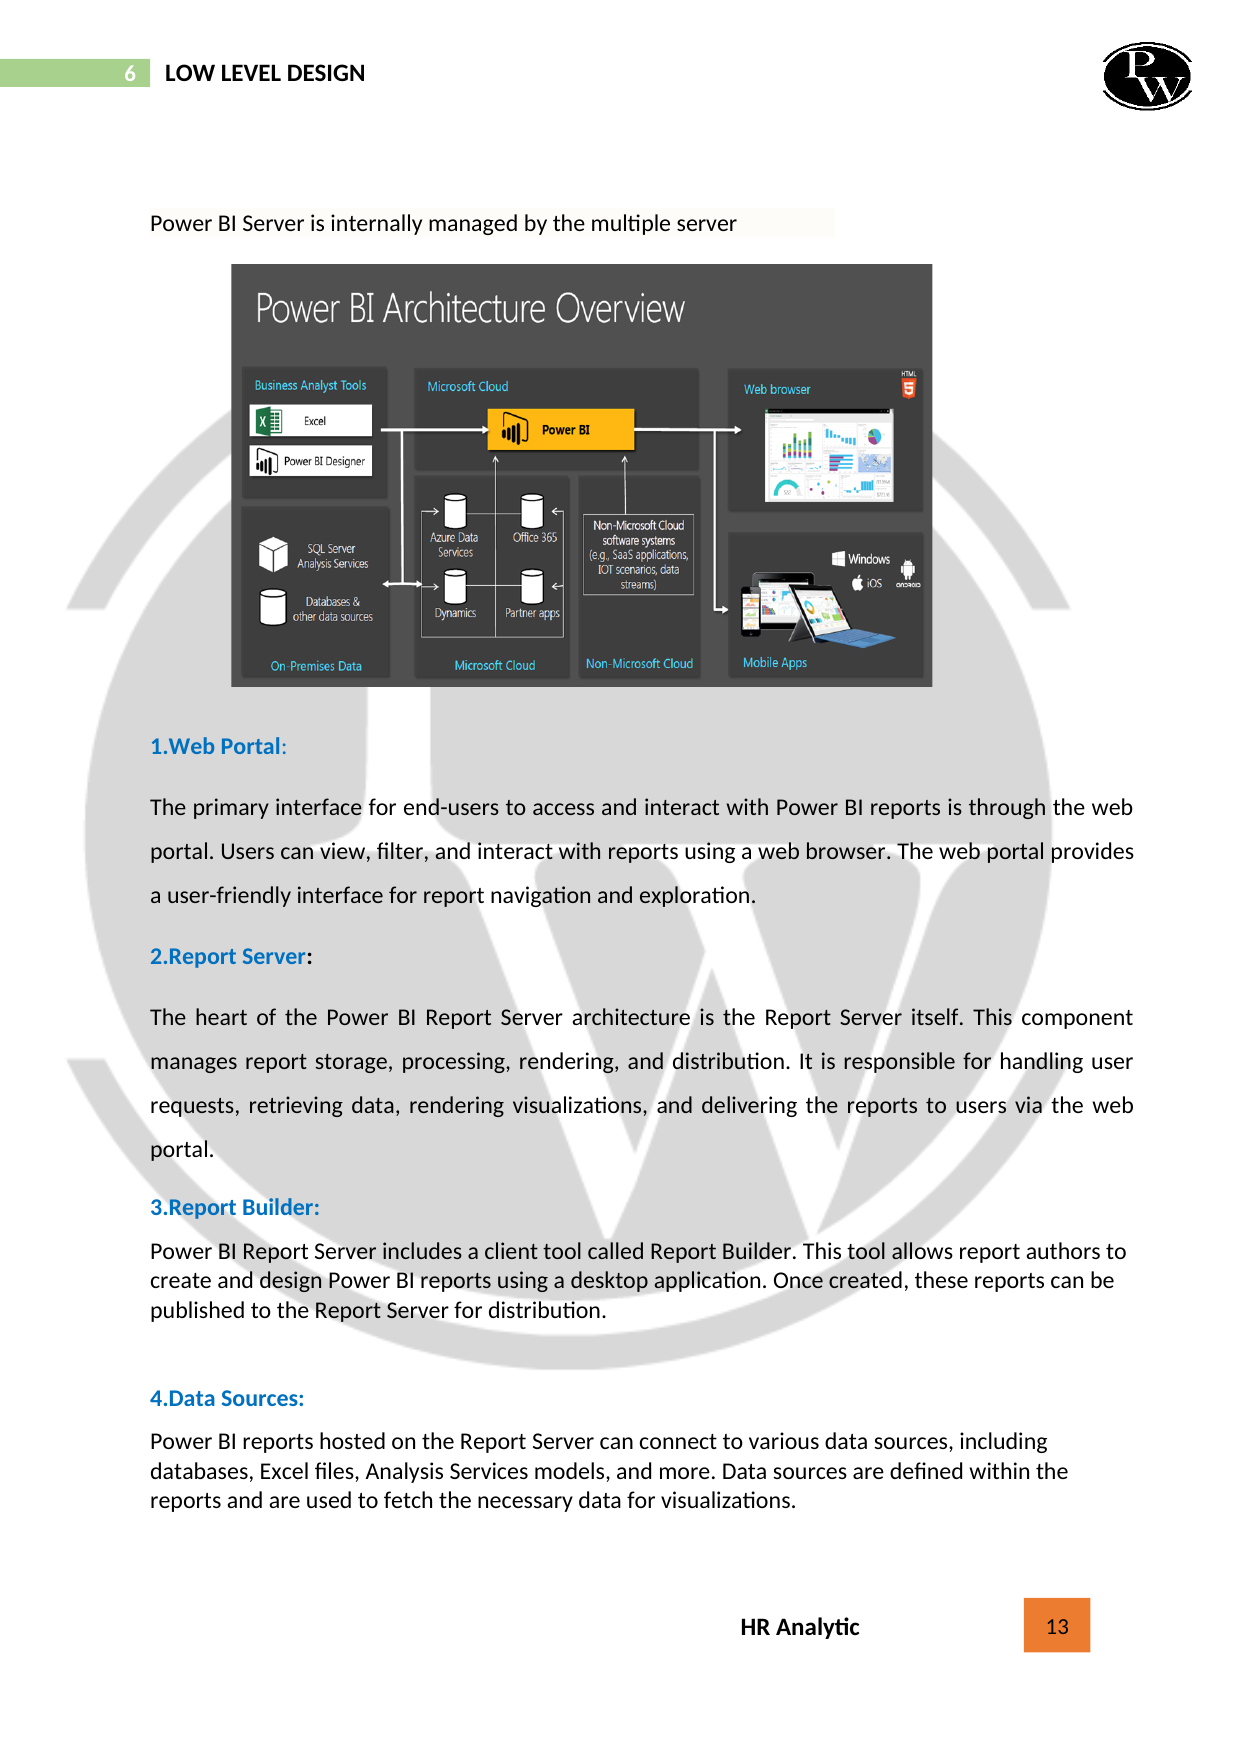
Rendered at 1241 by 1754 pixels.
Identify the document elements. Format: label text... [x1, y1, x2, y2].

text 2.Report Server: [150, 941, 1135, 971]
subtitle LOW LEVEL DESIGN [165, 57, 1086, 88]
text The heart of the Power BI Report Server architecture is the Report Server itself. This component manages report storage, processing, rendering, and distribution. It is responsible for handling user requests, retrieving data, rendering visualizations, and delivering the reports to users via the web portal. [150, 1002, 1135, 1163]
text Power BI Report Server includes a client tool called Report Builder. This tool allows report authors to create and design Power BI reports using a desktop application. Once created, these reports can be published to the Report Server for distribution. [150, 1236, 1138, 1324]
text The primary interface for end-users to access and interact with Power BI reports is through the web portal. Users can view, filter, and interact with reports using a web browser. The web portal provides a user-friendly interface for report navigation and exploration. [150, 792, 1135, 909]
picture [231, 264, 933, 687]
picture [1086, 0, 1208, 153]
text 4.Data Sources: [150, 1383, 1138, 1412]
text 3.Report Builder: [150, 1192, 1138, 1222]
text 1.Web Portal: [150, 731, 1135, 760]
text Power BI reports hosted on the Report Server can connect to various data sources, including databases, Excel files, Analysis Services models, and more. Data sources are defined within the reports and are used to fetch the necessary data for visualizations. [150, 1426, 1138, 1514]
